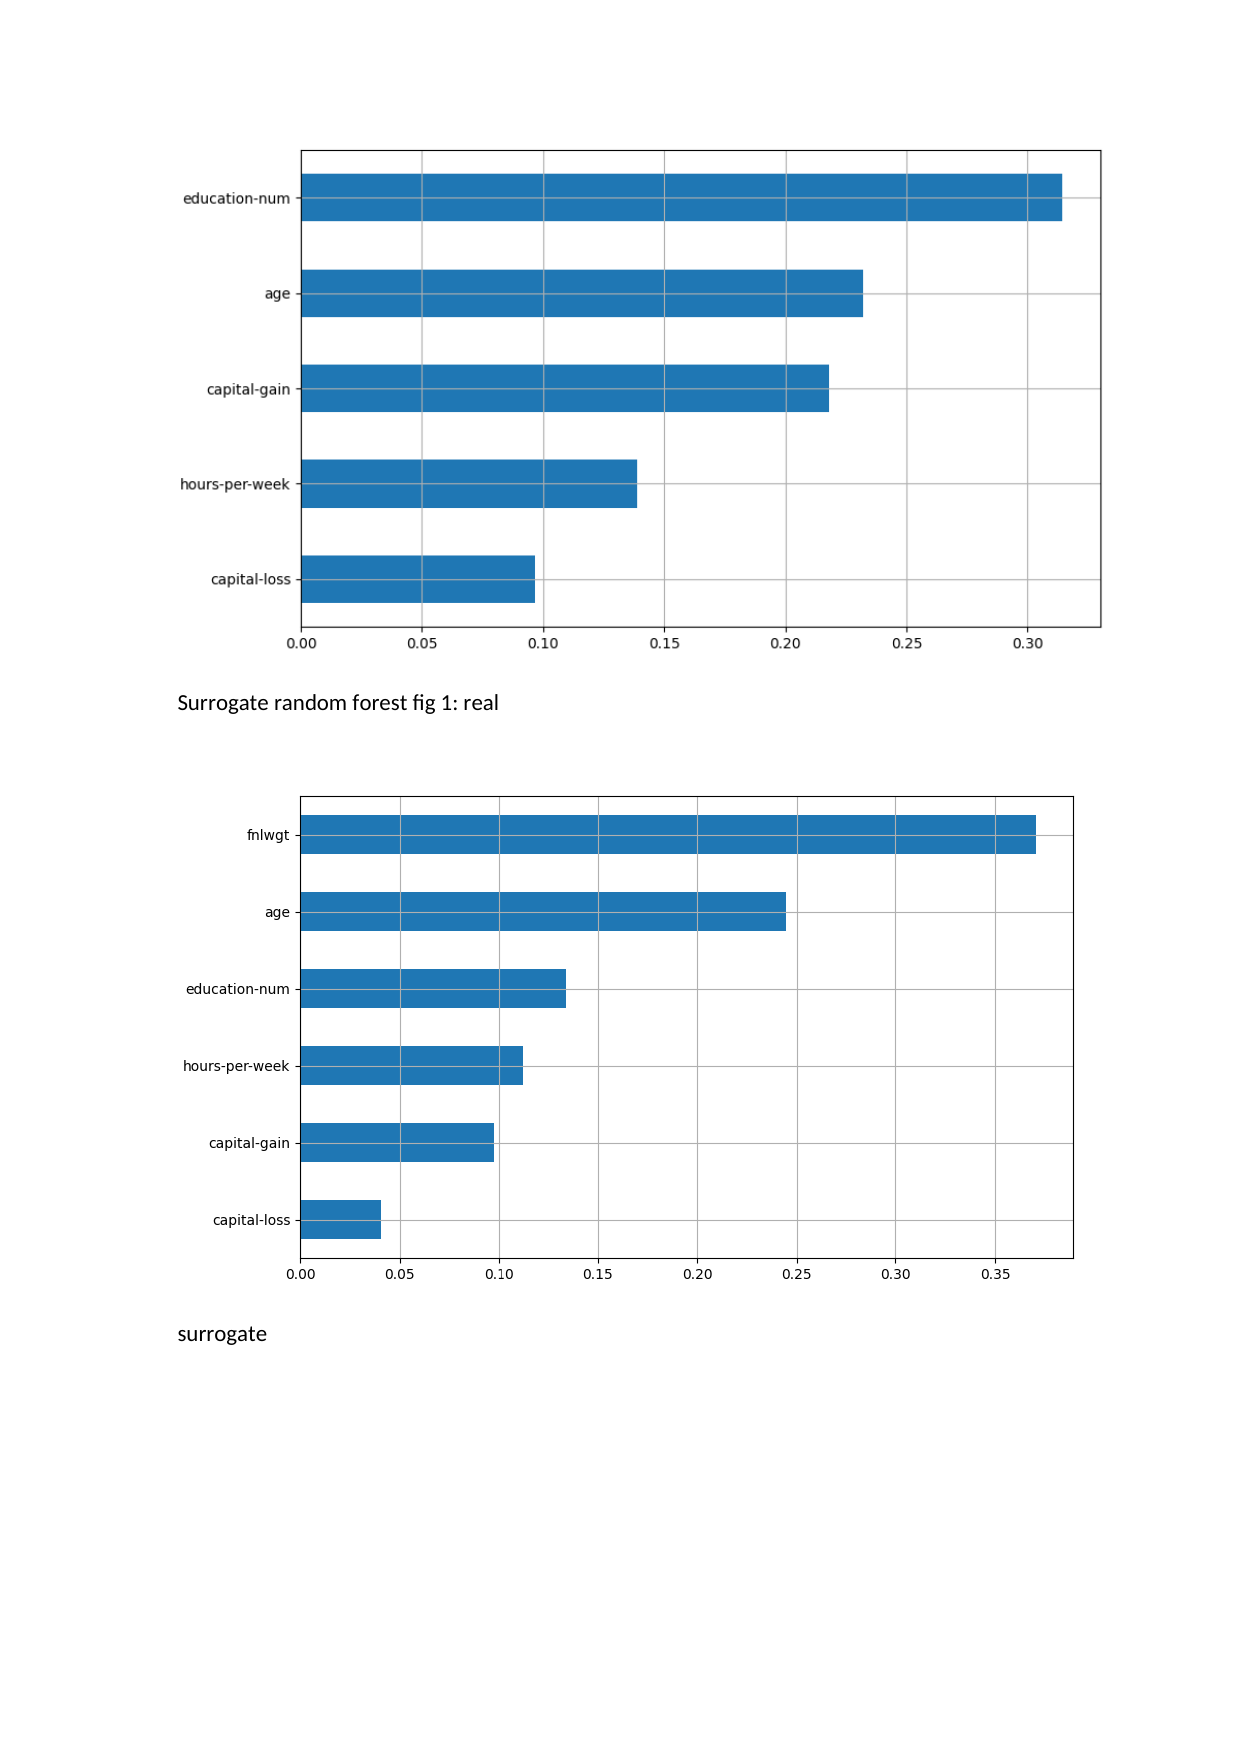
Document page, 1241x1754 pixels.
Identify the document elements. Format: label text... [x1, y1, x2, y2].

picture [177, 118, 1152, 669]
text surrogate [177, 1319, 1152, 1347]
text Surrogate random forest fig 1: real [177, 688, 1152, 716]
picture [177, 734, 1152, 1301]
